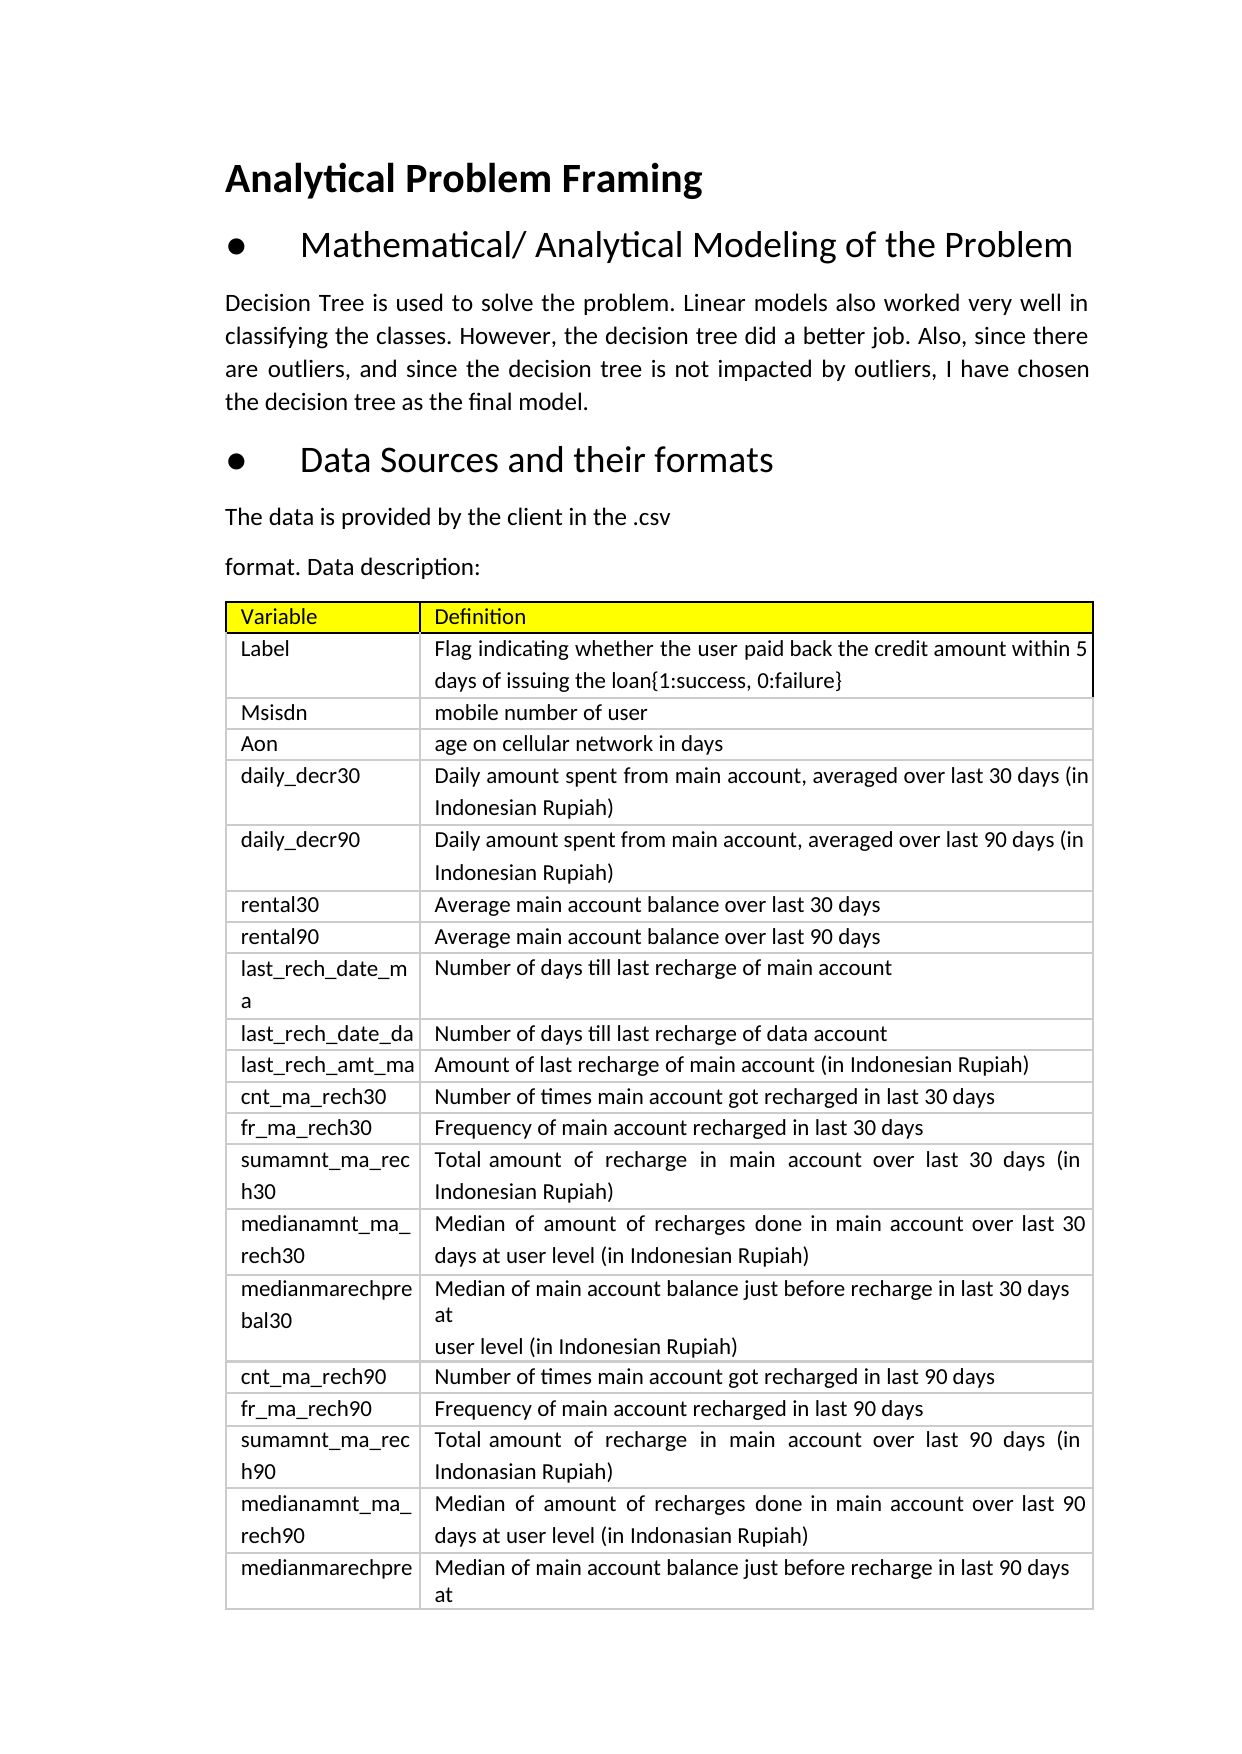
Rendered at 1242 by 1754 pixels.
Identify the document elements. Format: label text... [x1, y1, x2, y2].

table_header Variable [227, 603, 419, 632]
table_cell Median of main account balance just before recharge in last 90 days at [421, 1554, 1092, 1607]
table_cell cnt_ma_rech90 [227, 1363, 419, 1392]
table_cell Average main account balance over last 30 days [421, 892, 1092, 921]
table_cell Median of main account balance just before recharge in last 30 days at user level (in Indonesian Rupiah) [421, 1276, 1092, 1360]
table_cell Average main account balance over last 90 days [421, 923, 1092, 952]
table_cell Daily amount spent from main account, averaged over last 90 days (in Indonesian Rupiah) [421, 826, 1092, 890]
table_cell cnt_ma_rech30 [227, 1083, 419, 1112]
table_header Definition [421, 603, 1092, 632]
table_cell medianamnt_ma_ rech90 [227, 1489, 419, 1552]
table_cell Frequency of main account recharged in last 30 days [421, 1114, 1092, 1143]
table_cell rental30 [227, 892, 419, 921]
table_cell Total amount of recharge in main account over last 90 days (in Indonasian Rupiah) [421, 1427, 1092, 1487]
table_cell Number of days till last recharge of main account [421, 954, 1092, 1018]
table_cell Number of times main account got recharged in last 30 days [421, 1083, 1092, 1112]
table_cell medianmarechpre [227, 1554, 419, 1607]
text Decision Tree is used to solve the problem. Linear models also worked very well in classifying the classes. However, the decision tree did a better job. Also, since there are outliers, and since the decision tree is not impacted by outliers, I have chosen the decision tree as the final model. [225, 287, 1090, 417]
table_cell Amount of last recharge of main account (in Indonesian Rupiah) [421, 1051, 1092, 1081]
table_cell fr_ma_rech90 [227, 1394, 419, 1425]
table_cell Median of amount of recharges done in main account over last 30 days at user level (in Indonesian Rupiah) [421, 1210, 1092, 1273]
table_cell Aon [227, 730, 419, 759]
table_cell Frequency of main account recharged in last 90 days [421, 1394, 1092, 1425]
table_cell rental90 [227, 923, 419, 952]
subtitle Data Sources and their formats [225, 436, 1179, 482]
text The data is provided by the client in the .csv format. Data description: [225, 502, 751, 582]
table_cell daily_decr30 [227, 761, 419, 823]
table_cell fr_ma_rech30 [227, 1114, 419, 1143]
table_cell daily_decr90 [227, 826, 419, 890]
table_cell Median of amount of recharges done in main account over last 90 days at user level (in Indonasian Rupiah) [421, 1489, 1092, 1552]
table_cell Flag indicating whether the user paid back the credit amount within 5 days of issuing the loan{1:success, 0:failure} [421, 634, 1092, 697]
table_cell Number of times main account got recharged in last 90 days [421, 1363, 1092, 1392]
subtitle Mathematical/ Analytical Modeling of the Problem [225, 221, 1179, 267]
table_cell sumamnt_ma_rec h90 [227, 1427, 419, 1487]
table_cell Total amount of recharge in main account over last 30 days (in Indonesian Rupiah) [421, 1145, 1092, 1207]
table_cell last_rech_date_m a [227, 954, 419, 1018]
table_cell last_rech_amt_ma [227, 1051, 419, 1081]
table_cell medianmarechpre bal30 [227, 1276, 419, 1360]
table_cell sumamnt_ma_rec h30 [227, 1145, 419, 1207]
table_cell mobile number of user [421, 699, 1092, 728]
table_cell age on cellular network in days [421, 730, 1092, 759]
table_cell Number of days till last recharge of data account [421, 1020, 1092, 1049]
table_cell last_rech_date_da [227, 1020, 419, 1049]
table_cell Label [227, 634, 419, 697]
table_cell medianamnt_ma_ rech30 [227, 1210, 419, 1273]
table_cell Daily amount spent from main account, averaged over last 30 days (in Indonesian Rupiah) [421, 761, 1092, 823]
table_cell Msisdn [227, 699, 419, 728]
